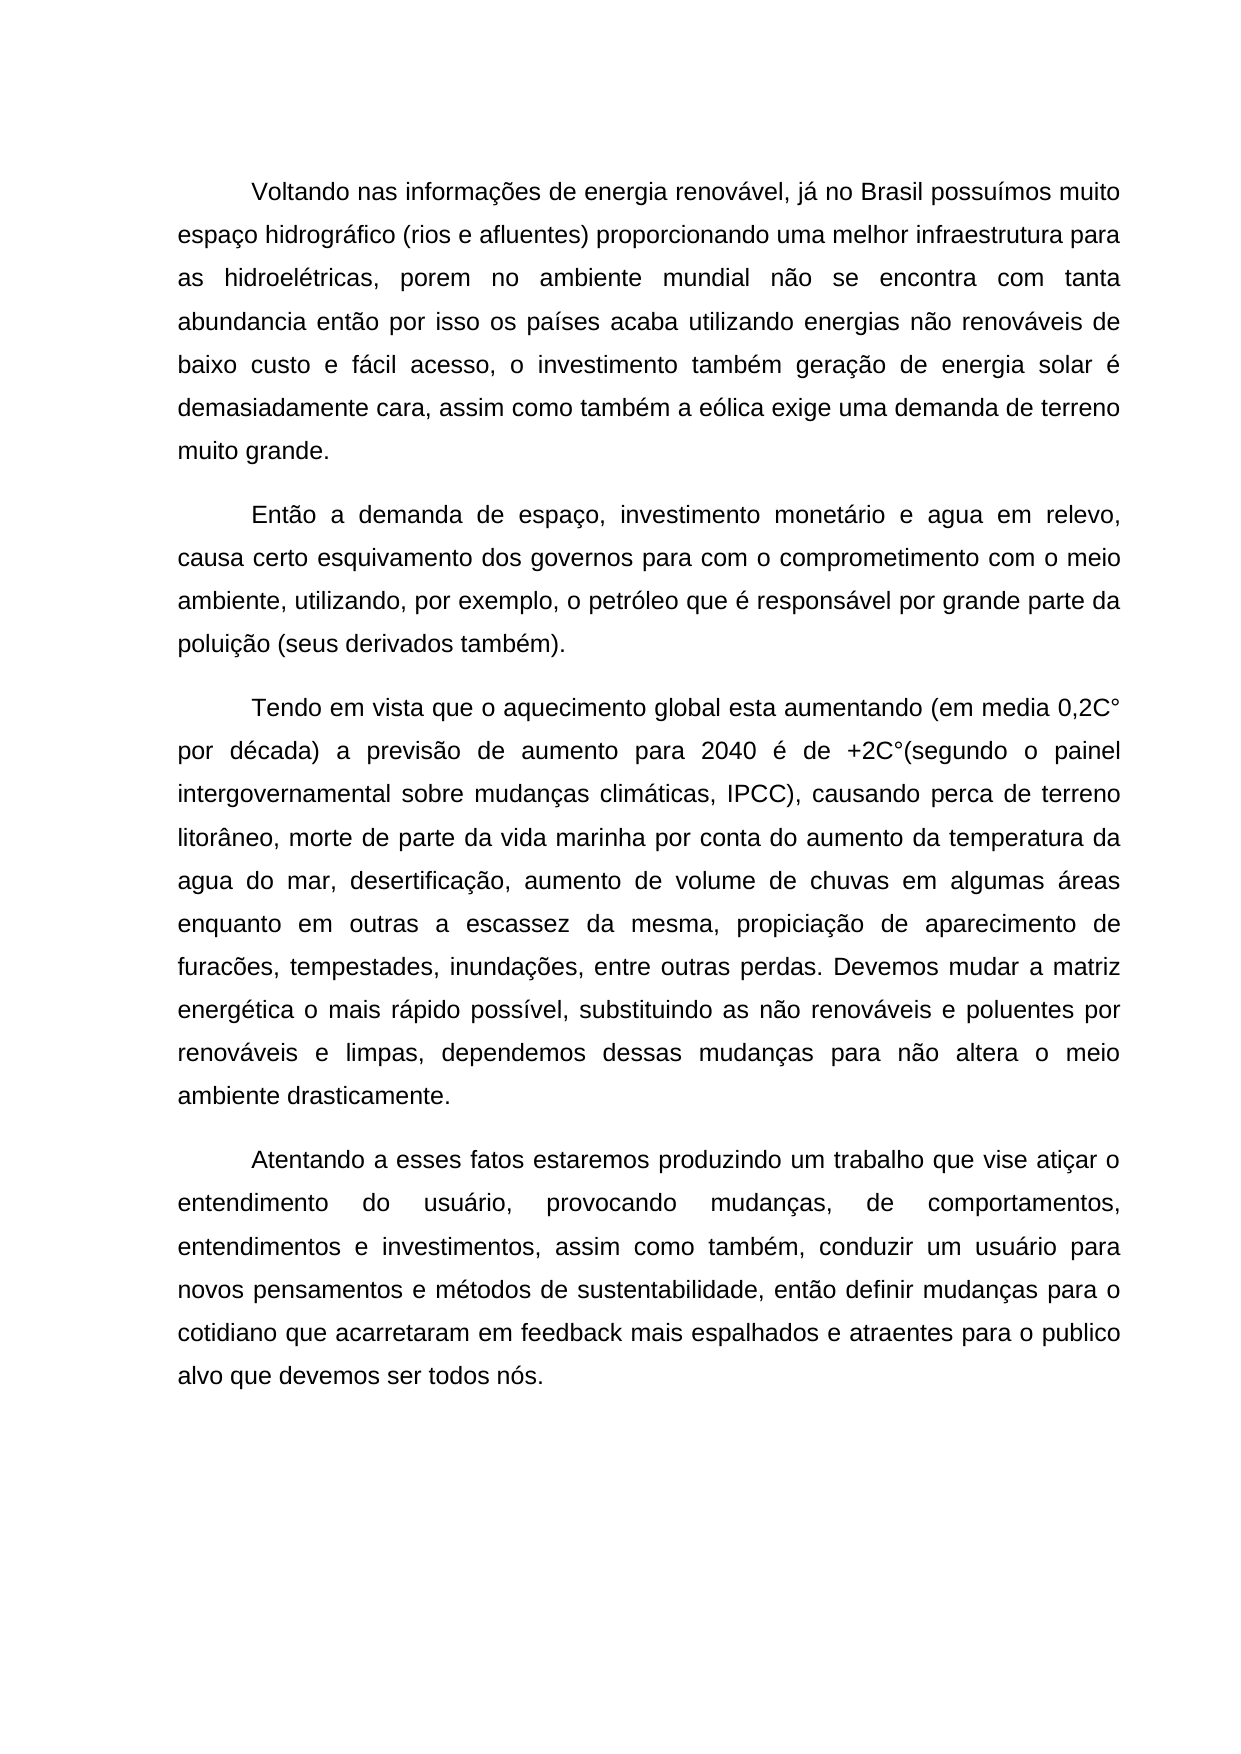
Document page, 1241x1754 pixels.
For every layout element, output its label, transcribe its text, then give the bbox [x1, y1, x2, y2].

text Atentando a esses fatos estaremos produzindo um trabalho que vise atiçar o entendimento do usuário, provocando mudanças, de comportamentos, entendimentos e investimentos, assim como também, conduzir um usuário para novos pensamentos e métodos de sustentabilidade, então definir mudanças para o cotidiano que acarretaram em feedback mais espalhados e atraentes para o publico alvo que devemos ser todos nós. [177, 1145, 1122, 1390]
text Então a demanda de espaço, investimento monetário e agua em relevo, causa certo esquivamento dos governos para com o comprometimento com o meio ambiente, utilizando, por exemplo, o petróleo que é responsável por grande parte da poluição (seus derivados também). [177, 500, 1122, 658]
text Voltando nas informações de energia renovável, já no Brasil possuímos muito espaço hidrográfico (rios e afluentes) proporcionando uma melhor infraestrutura para as hidroelétricas, porem no ambiente mundial não se encontra com tanta abundancia então por isso os países acaba utilizando energias não renováveis de baixo custo e fácil acesso, o investimento também geração de energia solar é demasiadamente cara, assim como também a eólica exige uma demanda de terreno muito grande. [177, 177, 1122, 465]
text Tendo em vista que o aquecimento global esta aumentando (em media 0,2C° por década) a previsão de aumento para 2040 é de +2C°(segundo o painel intergovernamental sobre mudanças climáticas, IPCC), causando perca de terreno litorâneo, morte de parte da vida marinha por conta do aumento da temperatura da agua do mar, desertificação, aumento de volume de chuvas em algumas áreas enquanto em outras a escassez da mesma, propiciação de aparecimento de furacões, tempestades, inundações, entre outras perdas. Devemos mudar a matriz energética o mais rápido possível, substituindo as não renováveis e poluentes por renováveis e limpas, dependemos dessas mudanças para não altera o meio ambiente drasticamente. [177, 693, 1122, 1110]
